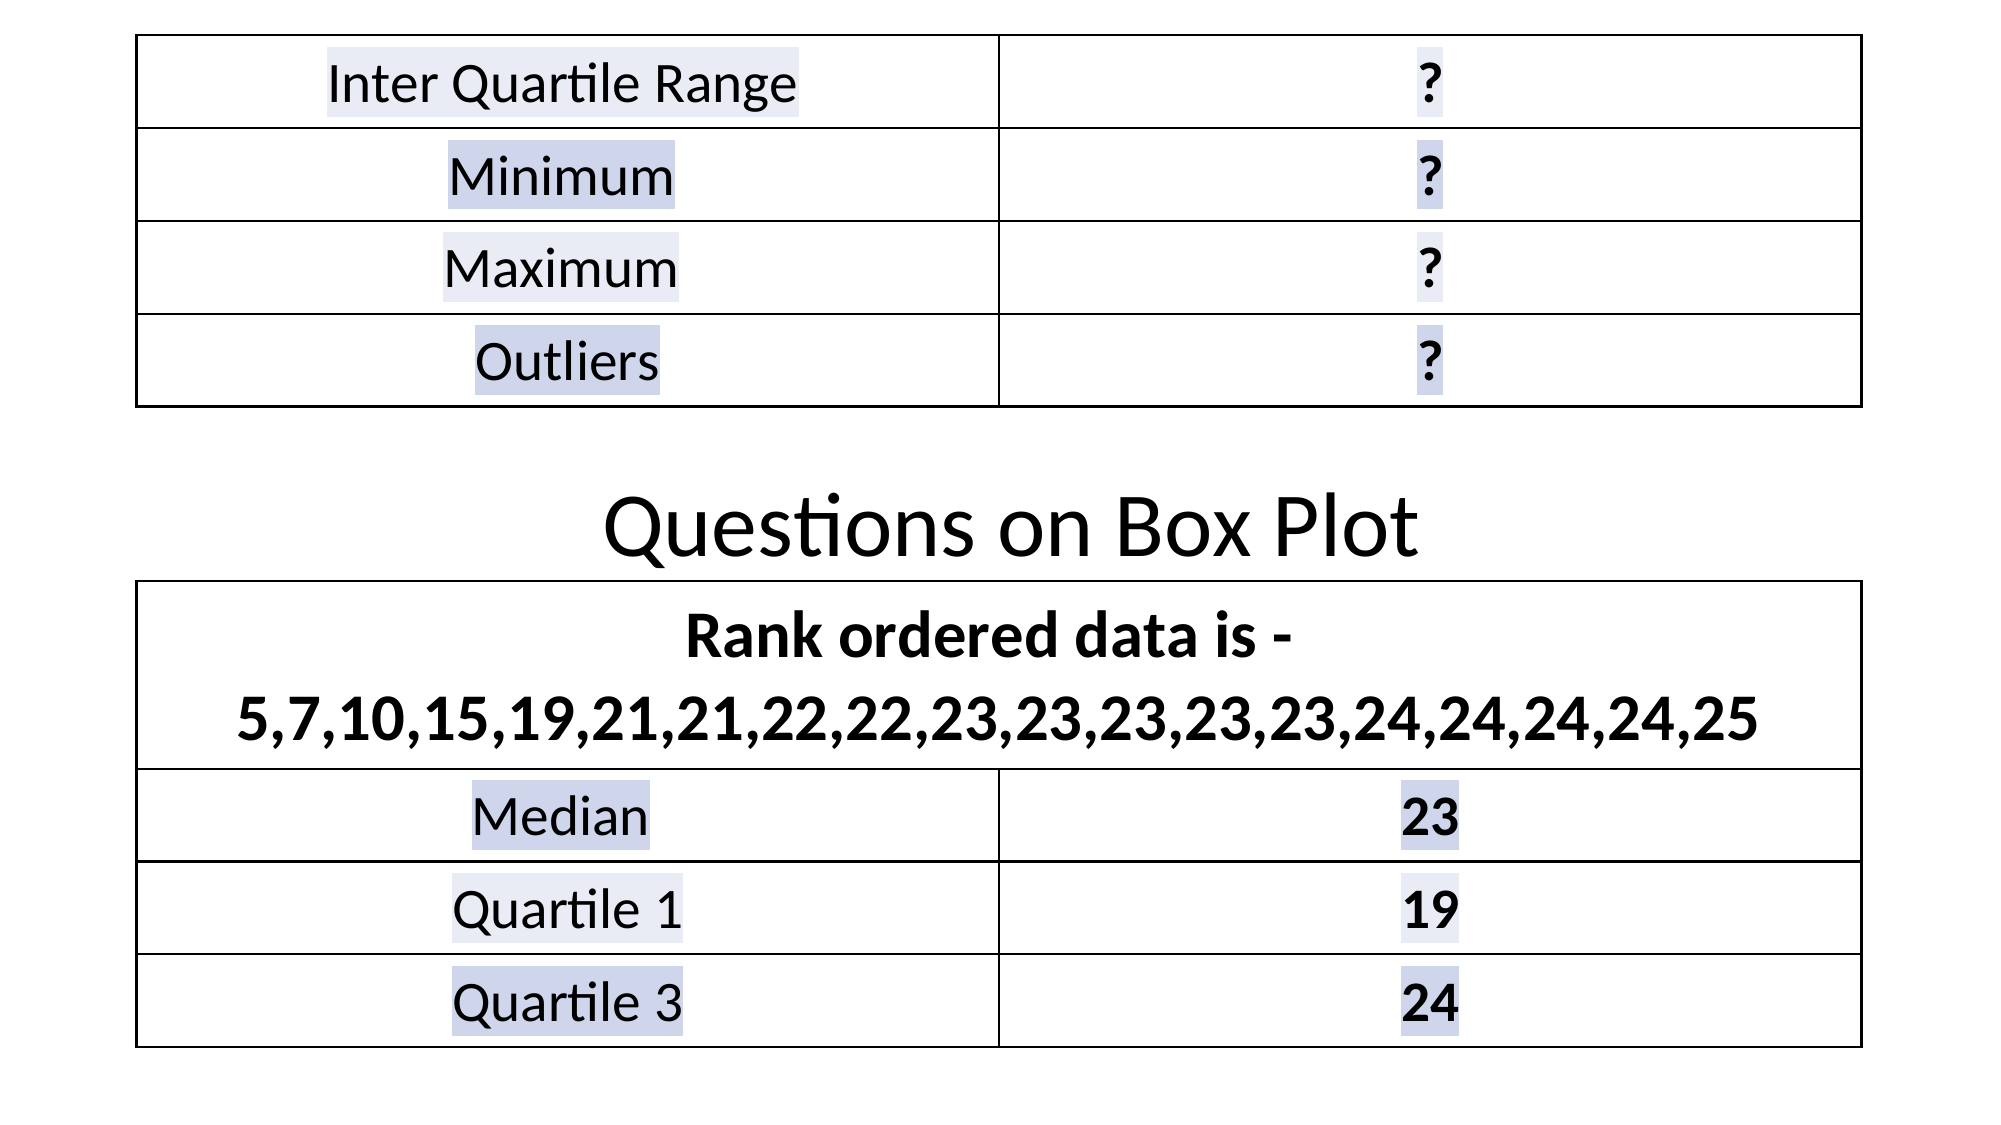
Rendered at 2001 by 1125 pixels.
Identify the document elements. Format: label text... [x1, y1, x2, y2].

table_cell ? [1000, 36, 1860, 127]
table_cell Quartile 3 [138, 955, 998, 1046]
text Questions on Box Plot [602, 468, 1997, 580]
table_cell Outliers [138, 315, 998, 405]
table_cell ? [1000, 315, 1860, 405]
table_cell ? [1000, 222, 1860, 313]
table_cell Inter Quartile Range [138, 36, 998, 127]
table_cell 23 [1000, 770, 1860, 860]
table_header Rank ordered data is - 5,7,10,15,19,21,21,22,22,23,23,23,23,23,24,24,24,24,25 [138, 582, 1860, 767]
table_cell Maximum [138, 222, 998, 313]
table_cell Minimum [138, 129, 998, 220]
table_cell Quartile 1 [138, 863, 998, 953]
table_cell 19 [1000, 863, 1860, 953]
table_cell Median [138, 770, 998, 860]
table_cell 24 [1000, 955, 1860, 1046]
table_cell ? [1000, 129, 1860, 220]
